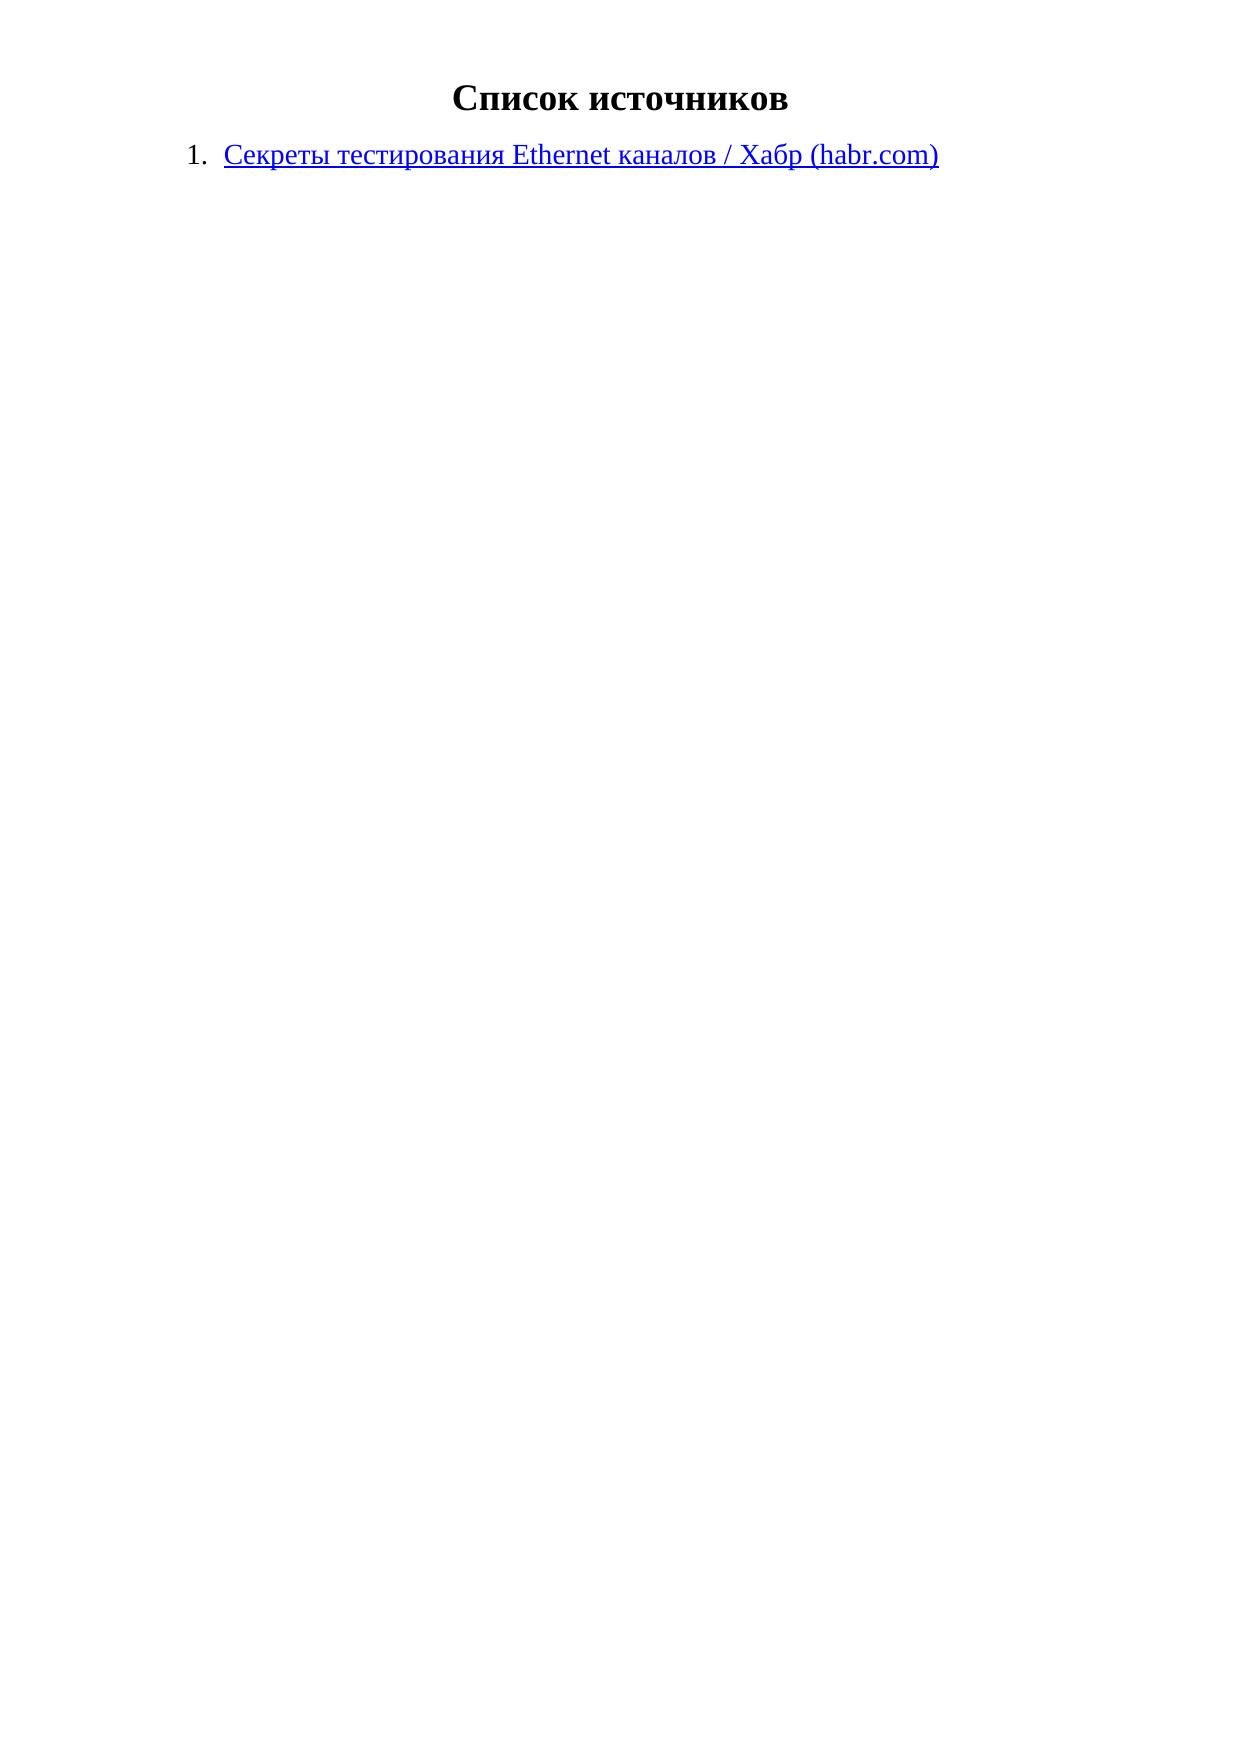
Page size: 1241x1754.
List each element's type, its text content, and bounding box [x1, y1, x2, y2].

list Секреты тестирования Ethernet каналов / Хабр (habr.com) [186, 137, 1165, 171]
subtitle Список источников [75, 75, 1165, 118]
